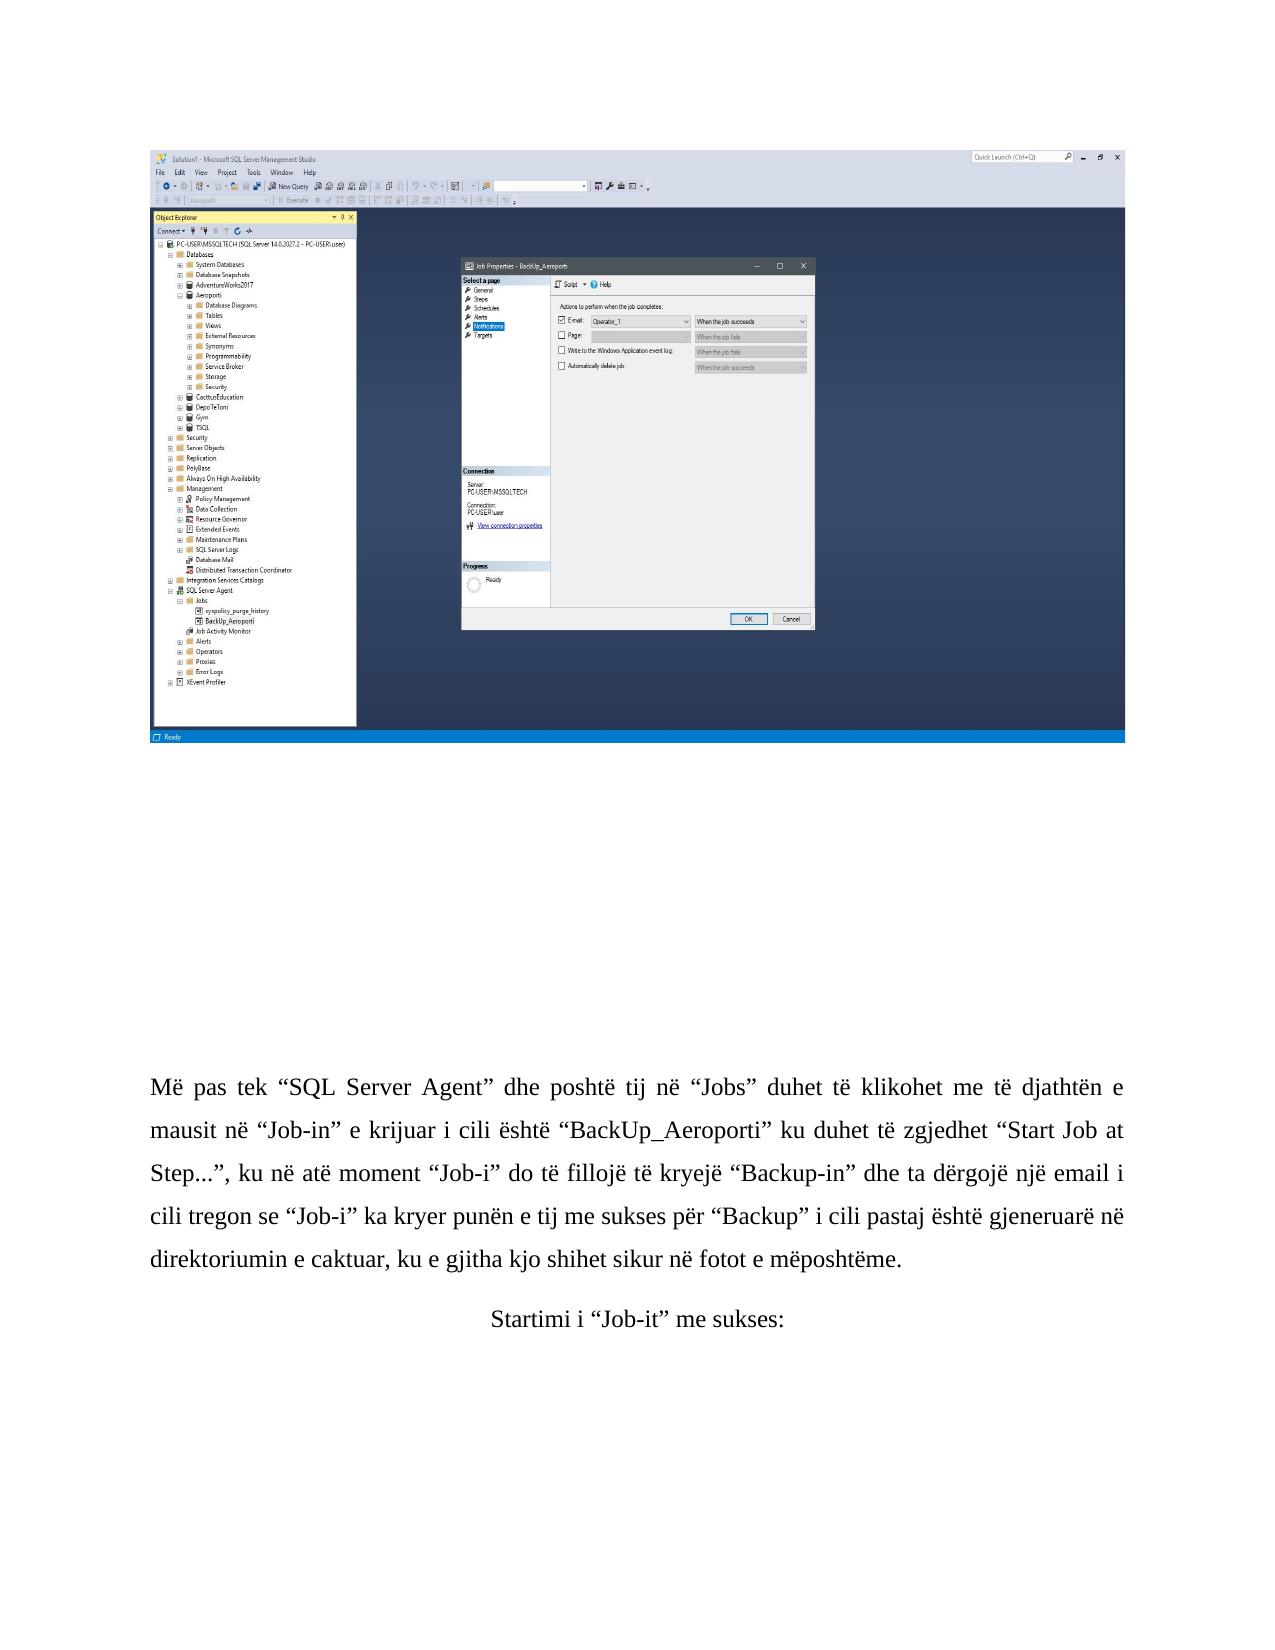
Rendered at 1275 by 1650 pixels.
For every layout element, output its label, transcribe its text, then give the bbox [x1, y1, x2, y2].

text Startimi i “Job-it” me sukses: [150, 1304, 1125, 1333]
text Më pas tek “SQL Server Agent” dhe poshtë tij në “Jobs” duhet të klikohet me të djathtën e mausit në “Job-in” e krijuar i cili është “BackUp_Aeroporti” ku duhet të zgjedhet “Start Job at Step...”, ku në atë moment “Job-i” do të fillojë të kryejë “Backup-in” dhe ta dërgojë një email i cili tregon se “Job-i” ka kryer punën e tij me sukses për “Backup” i cili pastaj është gjeneruarë në direktoriumin e caktuar, ku e gjitha kjo shihet sikur në fotot e mëposhtëme. [150, 1072, 1125, 1273]
picture [150, 150, 1125, 743]
